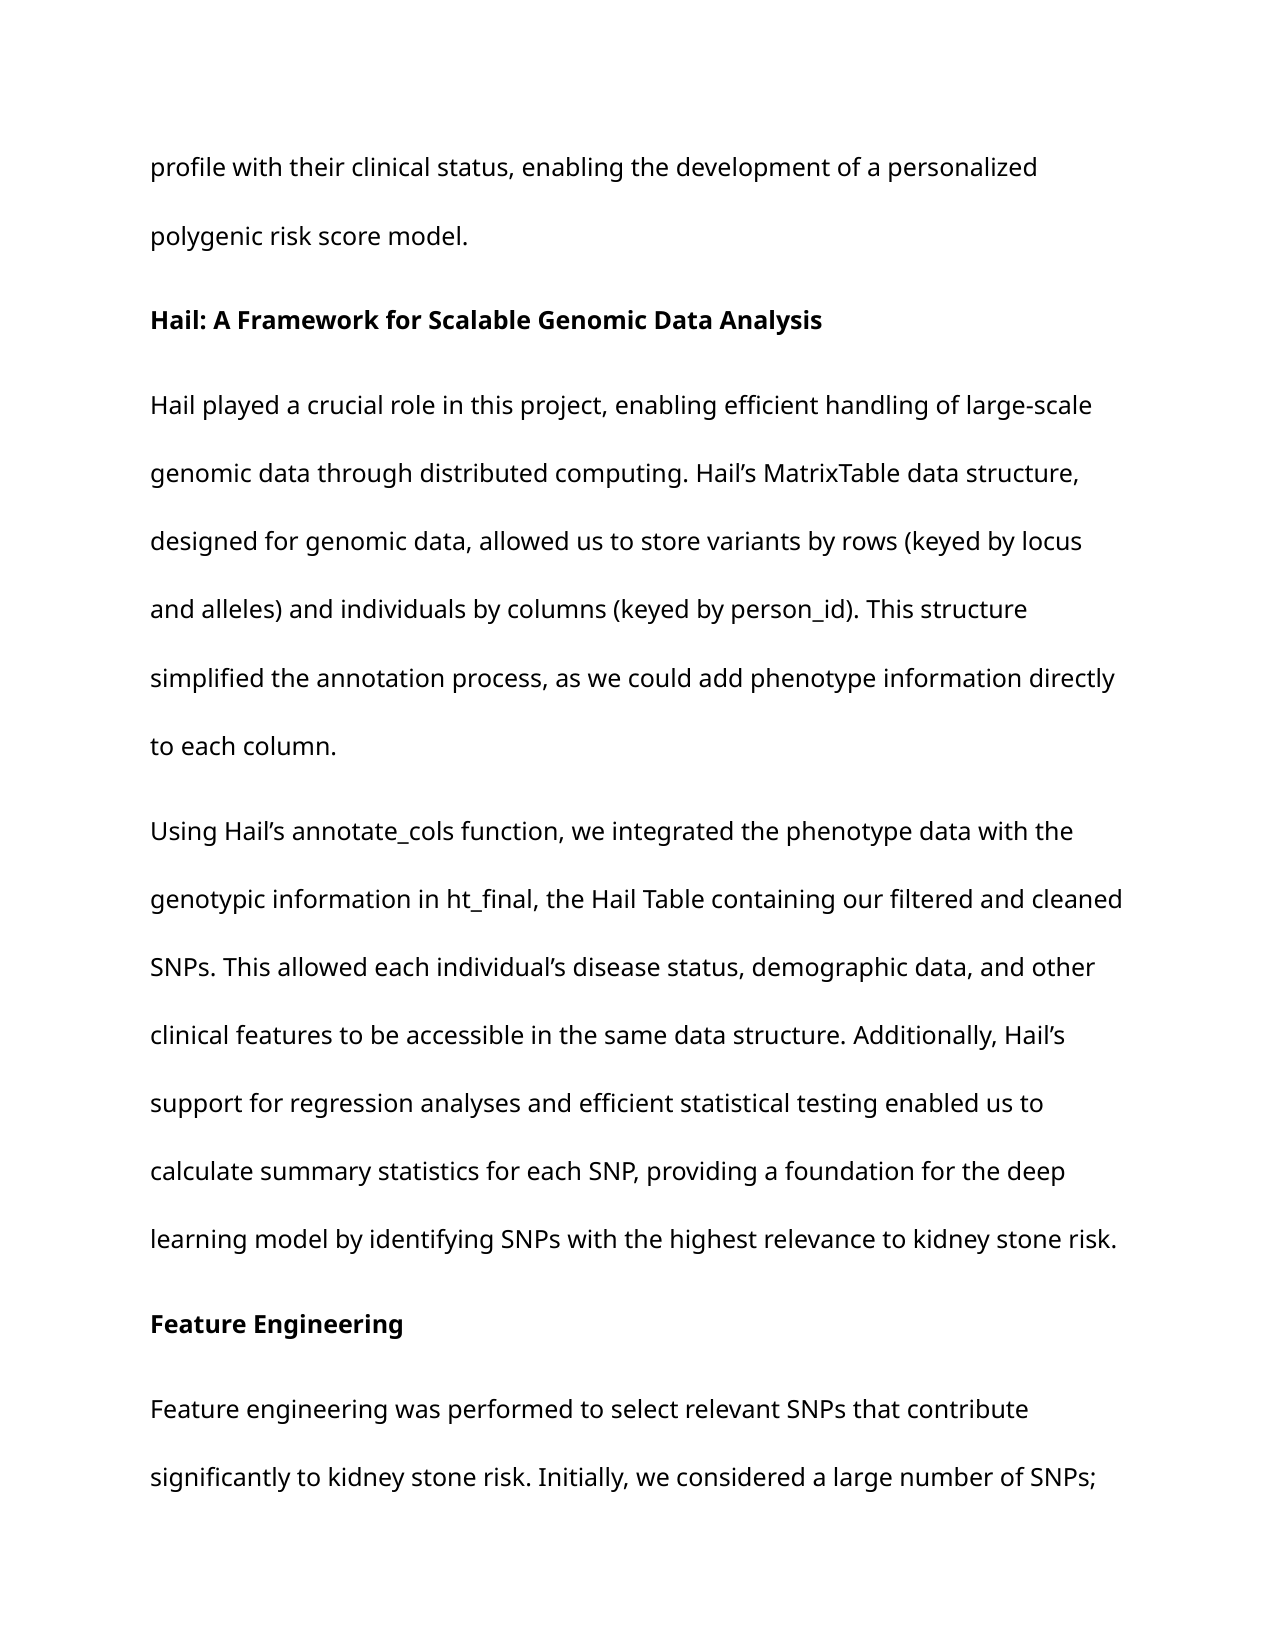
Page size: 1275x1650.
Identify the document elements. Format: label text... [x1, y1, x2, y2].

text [150, 150, 1125, 252]
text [150, 1391, 1125, 1494]
text Hail played a crucial role in this project, enabling efficient handling of large-scale genomic data through distributed computing. Hail’s MatrixTable data structure, designed for genomic data, allowed us to store variants by rows (keyed by locus and alleles) and individuals by columns (keyed by person_id). This structure simplified the annotation process, as we could add phenotype information directly to each column. [150, 388, 1125, 762]
text Feature Engineering [150, 1307, 1125, 1341]
text Hail: A Framework for Scalable Genomic Data Analysis [150, 303, 1125, 337]
text Using Hail’s annotate_cols function, we integrated the phenotype data with the genotypic information in ht_final, the Hail Table containing our filtered and cleaned SNPs. This allowed each individual’s disease status, demographic data, and other clinical features to be accessible in the same data structure. Additionally, Hail’s support for regression analyses and efficient statistical testing enabled us to calculate summary statistics for each SNP, providing a foundation for the deep learning model by identifying SNPs with the highest relevance to kidney stone risk. [150, 813, 1125, 1256]
